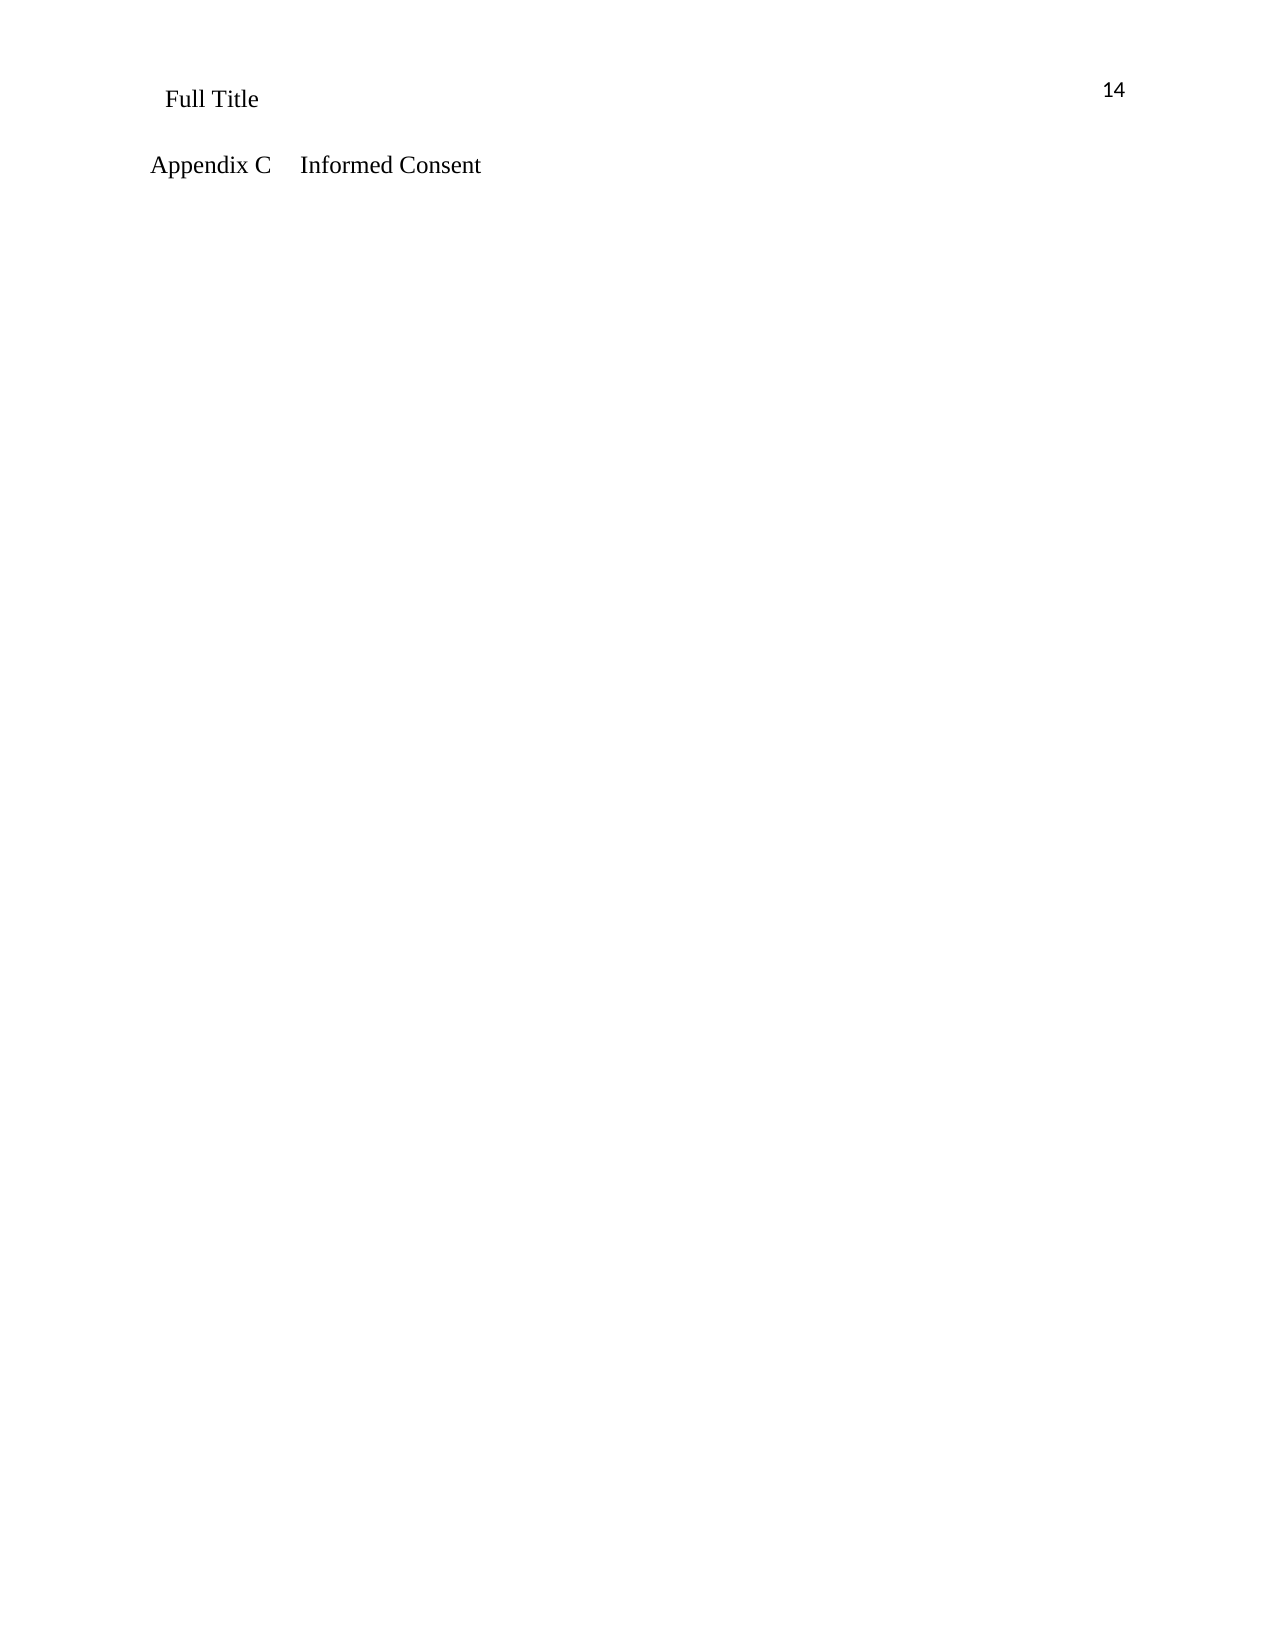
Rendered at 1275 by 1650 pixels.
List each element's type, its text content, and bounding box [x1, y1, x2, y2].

subtitle Appendix C Informed Consent [150, 150, 1125, 179]
